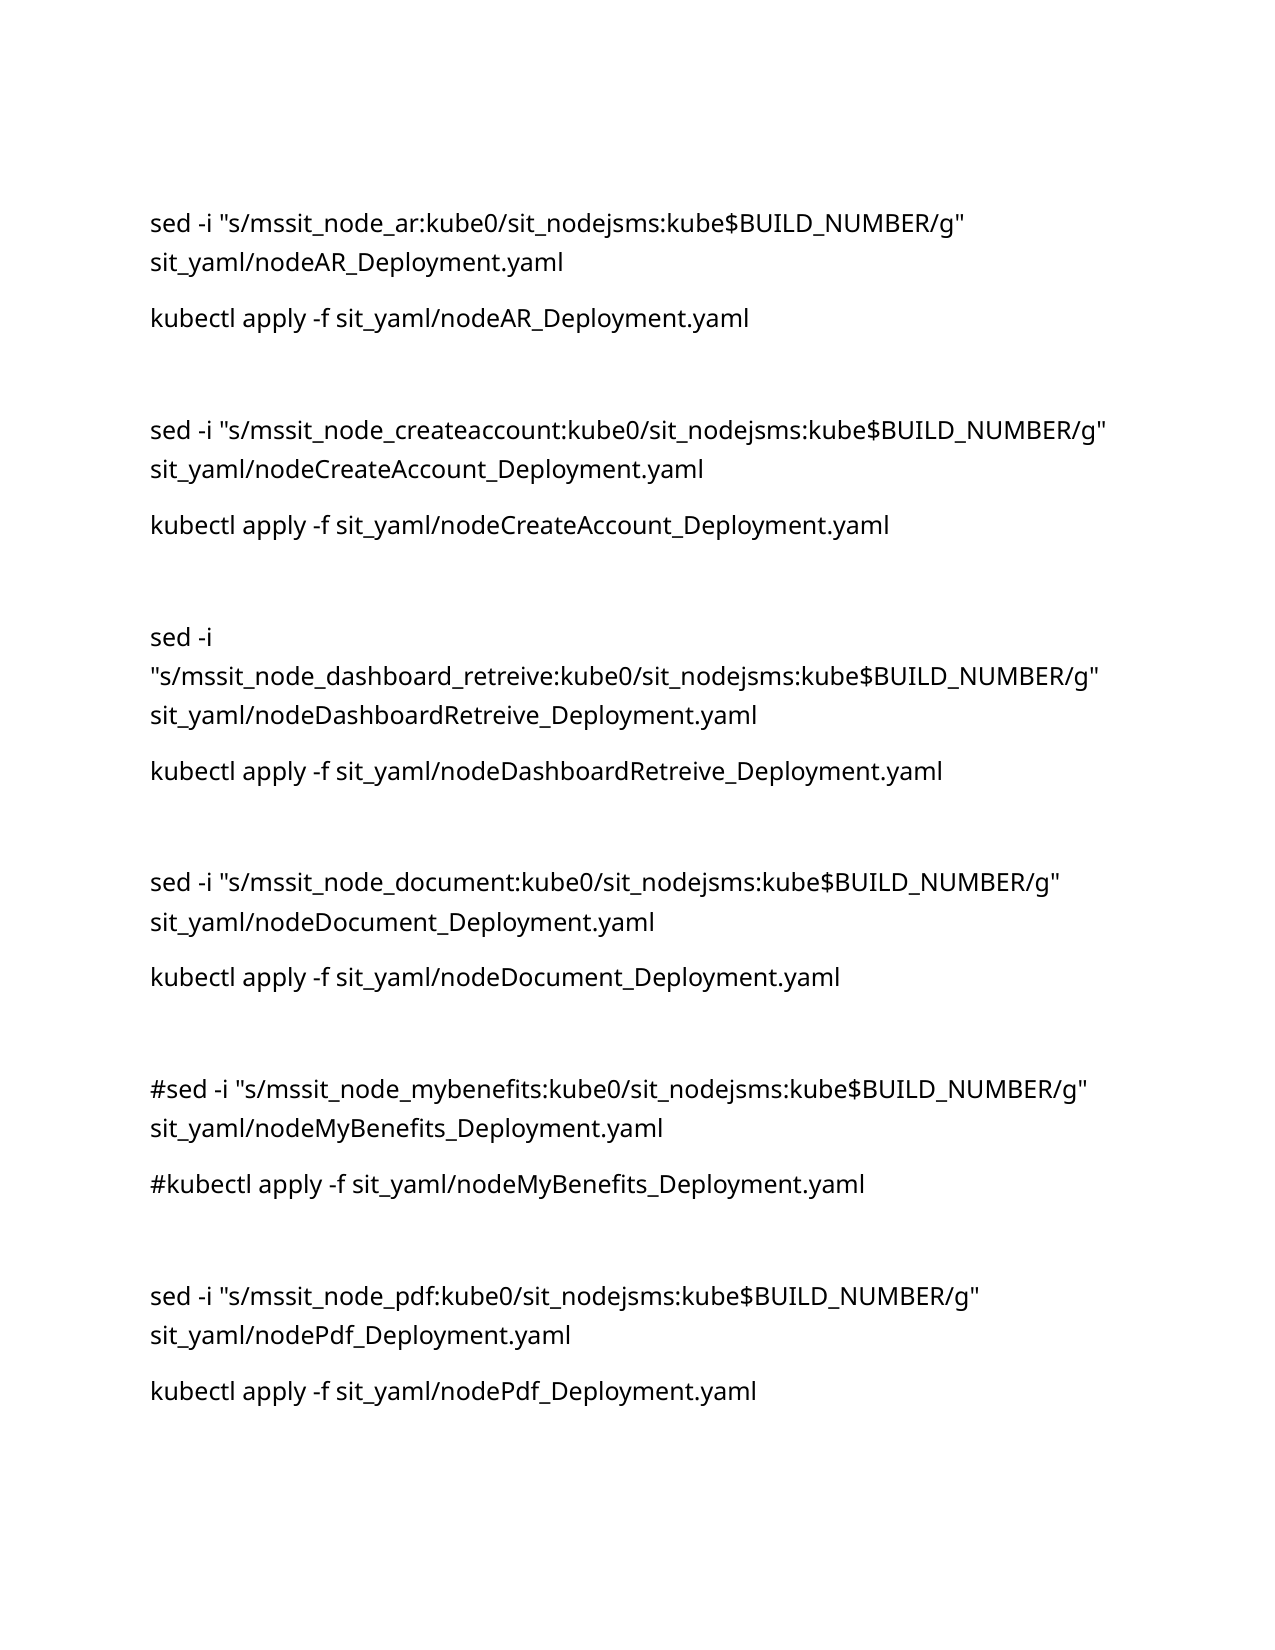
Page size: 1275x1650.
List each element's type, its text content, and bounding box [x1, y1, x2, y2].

text kubectl apply -f sit_yaml/nodeCreateAccount_Deployment.yaml [150, 507, 1125, 542]
text kubectl apply -f sit_yaml/nodeAR_Deployment.yaml [150, 301, 1125, 335]
text kubectl apply -f sit_yaml/nodeDocument_Deployment.yaml [150, 960, 1125, 994]
text sed -i "s/mssit_node_pdf:kube0/sit_nodejsms:kube$BUILD_NUMBER/g" sit_yaml/nodePdf_Deployment.yaml [150, 1278, 1125, 1352]
text kubectl apply -f sit_yaml/nodeDashboardRetreive_Deployment.yaml [150, 753, 1125, 787]
text sed -i "s/mssit_node_dashboard_retreive:kube0/sit_nodejsms:kube$BUILD_NUMBER/g" sit_yaml/nodeDashboardRetreive_Deployment.yaml [150, 619, 1125, 732]
text sed -i "s/mssit_node_createaccount:kube0/sit_nodejsms:kube$BUILD_NUMBER/g" sit_yaml/nodeCreateAccount_Deployment.yaml [150, 412, 1125, 486]
text #sed -i "s/mssit_node_mybenefits:kube0/sit_nodejsms:kube$BUILD_NUMBER/g" sit_yaml/nodeMyBenefits_Deployment.yaml [150, 1072, 1125, 1145]
text kubectl apply -f sit_yaml/nodePdf_Deployment.yaml [150, 1373, 1125, 1407]
text #kubectl apply -f sit_yaml/nodeMyBenefits_Deployment.yaml [150, 1167, 1125, 1201]
text sed -i "s/mssit_node_ar:kube0/sit_nodejsms:kube$BUILD_NUMBER/g" sit_yaml/nodeAR_Deployment.yaml [150, 206, 1125, 279]
text sed -i "s/mssit_node_document:kube0/sit_nodejsms:kube$BUILD_NUMBER/g" sit_yaml/nodeDocument_Deployment.yaml [150, 865, 1125, 938]
